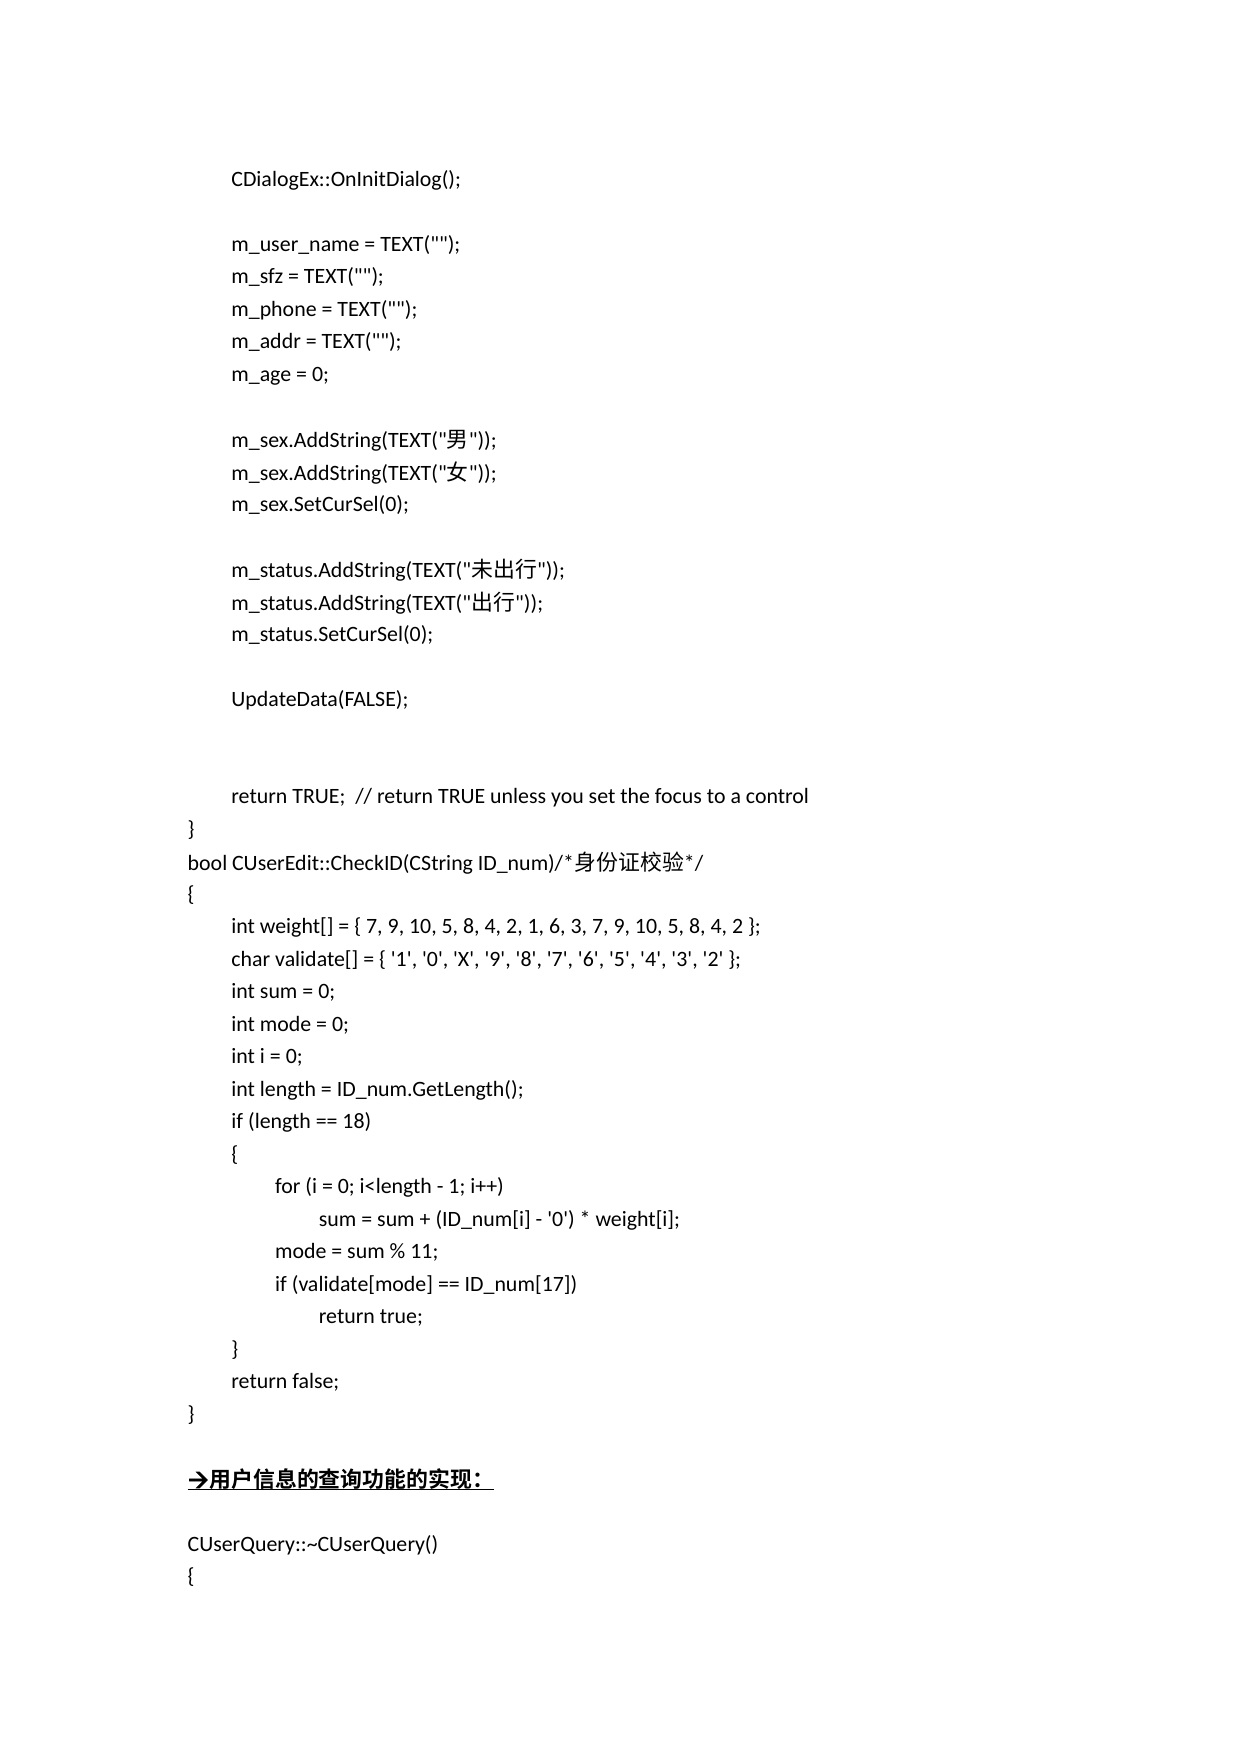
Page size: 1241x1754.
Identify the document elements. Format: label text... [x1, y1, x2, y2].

text for (i = 0; i<length - 1; i++) [187, 1169, 1053, 1202]
text UpdateData(FALSE); [187, 682, 1053, 714]
text mode = sum % 11; [187, 1234, 1053, 1267]
text 用户信息的查询功能的实现： [187, 1462, 1053, 1494]
text int mode = 0; [187, 1007, 1053, 1039]
text m_sfz = TEXT(""); [187, 259, 1053, 292]
text } [187, 1397, 1053, 1429]
text sum = sum + (ID_num[i] - '0') * weight[i]; [187, 1202, 1053, 1234]
text CDialogEx::OnInitDialog(); [187, 162, 1053, 194]
text m_sex.AddString(TEXT("男")); [187, 422, 1053, 454]
text int sum = 0; [187, 974, 1053, 1007]
text if (validate[mode] == ID_num[17]) [187, 1267, 1053, 1299]
text char validate[] = { '1', '0', 'X', '9', '8', '7', '6', '5', '4', '3', '2' }; [187, 942, 1053, 974]
text { [187, 877, 1053, 909]
text int weight[] = { 7, 9, 10, 5, 8, 4, 2, 1, 6, 3, 7, 9, 10, 5, 8, 4, 2 }; [187, 909, 1053, 942]
text return false; [187, 1364, 1053, 1397]
text m_addr = TEXT(""); [187, 324, 1053, 357]
text m_phone = TEXT(""); [187, 292, 1053, 324]
text } [187, 812, 1053, 844]
text { [187, 1137, 1053, 1169]
text CUserQuery::~CUserQuery() [187, 1527, 1053, 1559]
text } [187, 1332, 1053, 1364]
text return TRUE; // return TRUE unless you set the focus to a control [187, 779, 1053, 812]
text m_status.AddString(TEXT("出行")); [187, 584, 1053, 617]
text m_status.SetCurSel(0); [187, 617, 1053, 649]
text if (length == 18) [187, 1104, 1053, 1137]
text { [187, 1559, 1053, 1592]
text return true; [187, 1299, 1053, 1332]
text m_age = 0; [187, 357, 1053, 389]
text int i = 0; [187, 1039, 1053, 1072]
text m_sex.SetCurSel(0); [187, 487, 1053, 519]
text bool CUserEdit::CheckID(CString ID_num)/*身份证校验*/ [187, 844, 1053, 877]
text int length = ID_num.GetLength(); [187, 1072, 1053, 1104]
text m_sex.AddString(TEXT("女")); [187, 454, 1053, 487]
text m_user_name = TEXT(""); [187, 227, 1053, 259]
text m_status.AddString(TEXT("未出行")); [187, 552, 1053, 584]
